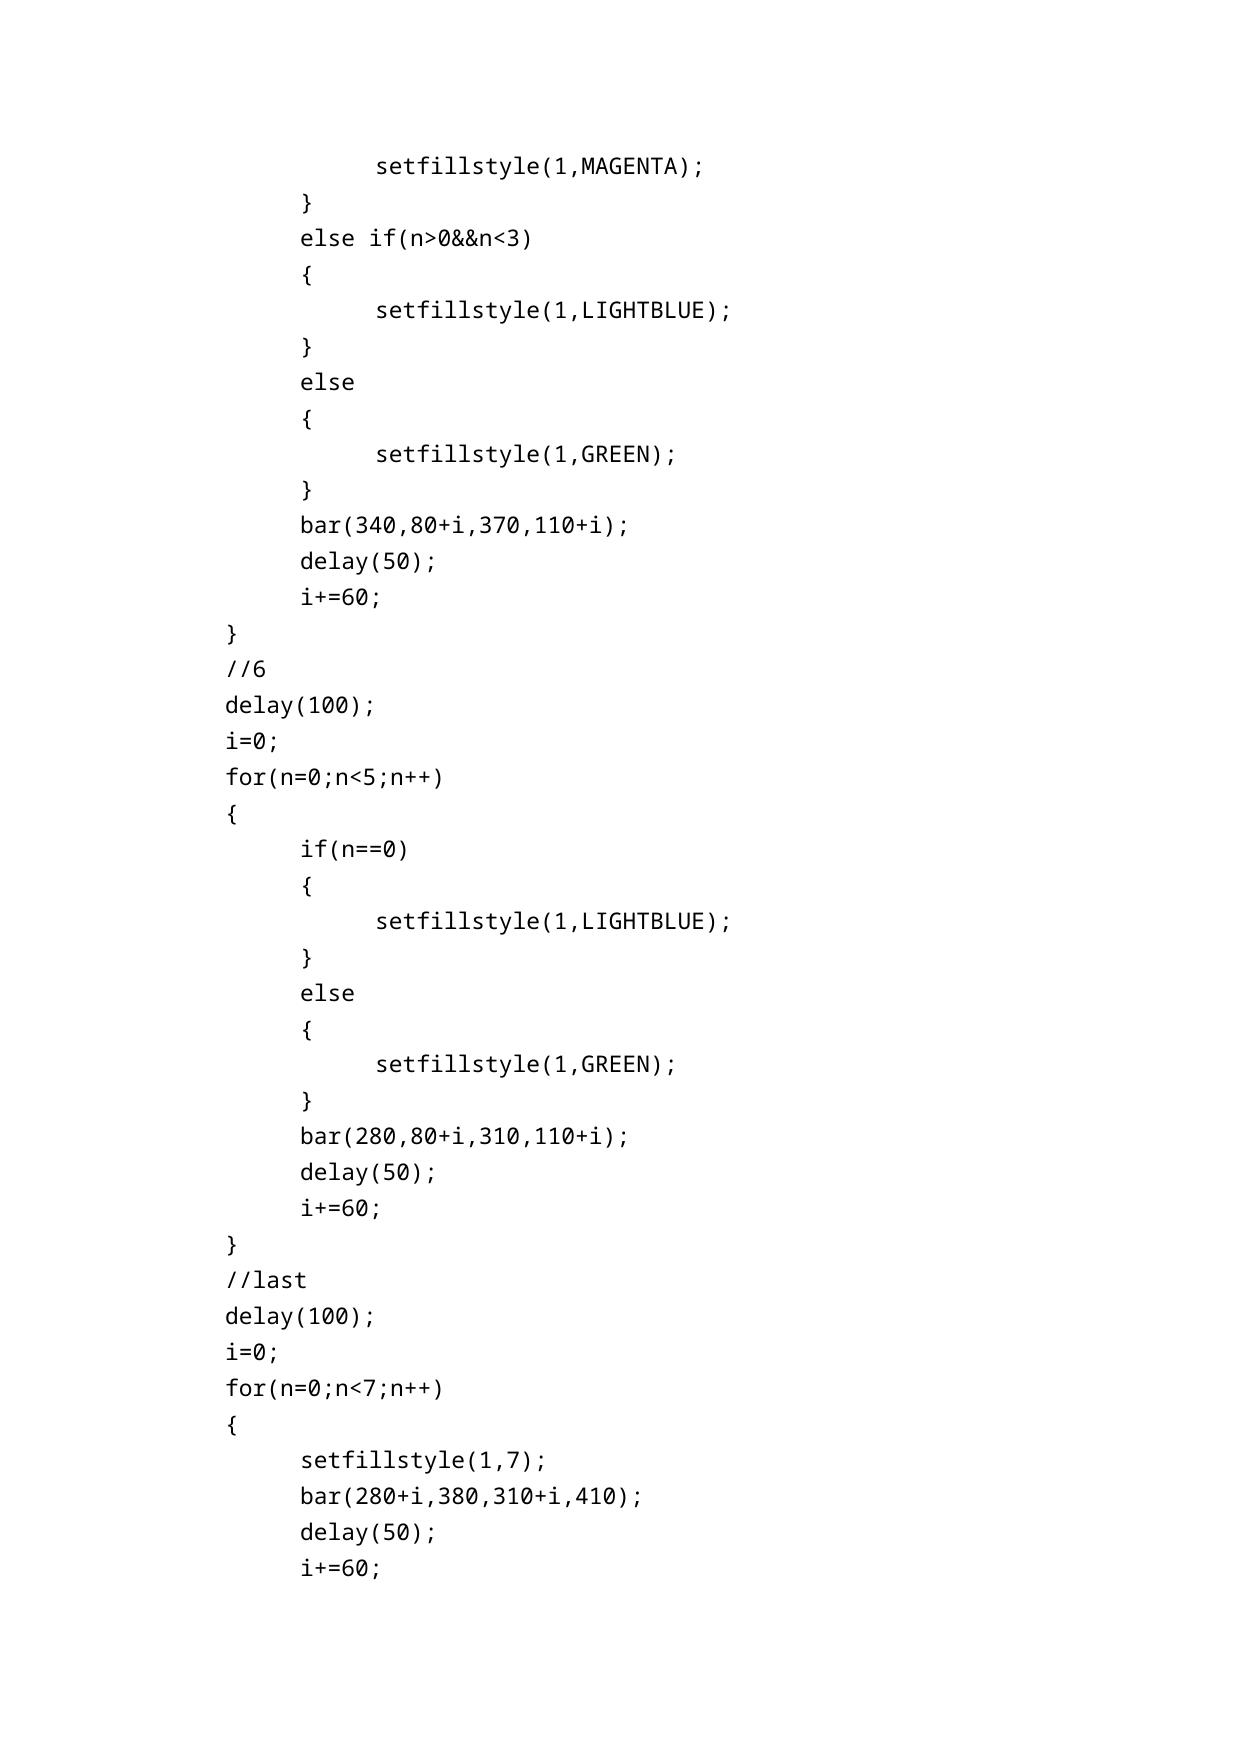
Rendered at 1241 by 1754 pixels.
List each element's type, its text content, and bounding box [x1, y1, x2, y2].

text i+=60; [150, 1192, 1090, 1223]
text setfillstyle(1,LIGHTBLUE); [150, 294, 1090, 325]
text { [150, 797, 1090, 828]
text setfillstyle(1,GREEN); [150, 437, 1090, 469]
text i=0; [150, 1336, 1090, 1367]
text } [150, 330, 1090, 361]
text } [150, 617, 1090, 648]
text for(n=0;n<5;n++) [150, 761, 1090, 792]
text delay(50); [150, 1516, 1090, 1547]
text { [150, 402, 1090, 433]
text } [150, 941, 1090, 972]
text if(n==0) [150, 833, 1090, 864]
text //6 [150, 653, 1090, 684]
text } [150, 186, 1090, 217]
text setfillstyle(1,LIGHTBLUE); [150, 905, 1090, 936]
text else [150, 977, 1090, 1008]
text { [150, 1408, 1090, 1439]
text setfillstyle(1,MAGENTA); [150, 150, 1090, 181]
text } [150, 473, 1090, 505]
text i=0; [150, 725, 1090, 756]
text { [150, 258, 1090, 289]
text else if(n>0&&n<3) [150, 222, 1090, 253]
text setfillstyle(1,7); [150, 1444, 1090, 1475]
text delay(100); [150, 689, 1090, 720]
text delay(50); [150, 545, 1090, 577]
text } [150, 1228, 1090, 1259]
text for(n=0;n<7;n++) [150, 1372, 1090, 1403]
text { [150, 869, 1090, 900]
text setfillstyle(1,GREEN); [150, 1048, 1090, 1080]
text } [150, 1084, 1090, 1116]
text bar(280+i,380,310+i,410); [150, 1480, 1090, 1511]
text else [150, 366, 1090, 397]
text bar(280,80+i,310,110+i); [150, 1120, 1090, 1152]
text bar(340,80+i,370,110+i); [150, 509, 1090, 541]
text delay(50); [150, 1156, 1090, 1187]
text delay(100); [150, 1300, 1090, 1331]
text { [150, 1012, 1090, 1044]
text //last [150, 1264, 1090, 1295]
text i+=60; [150, 581, 1090, 612]
text i+=60; [150, 1552, 1090, 1583]
